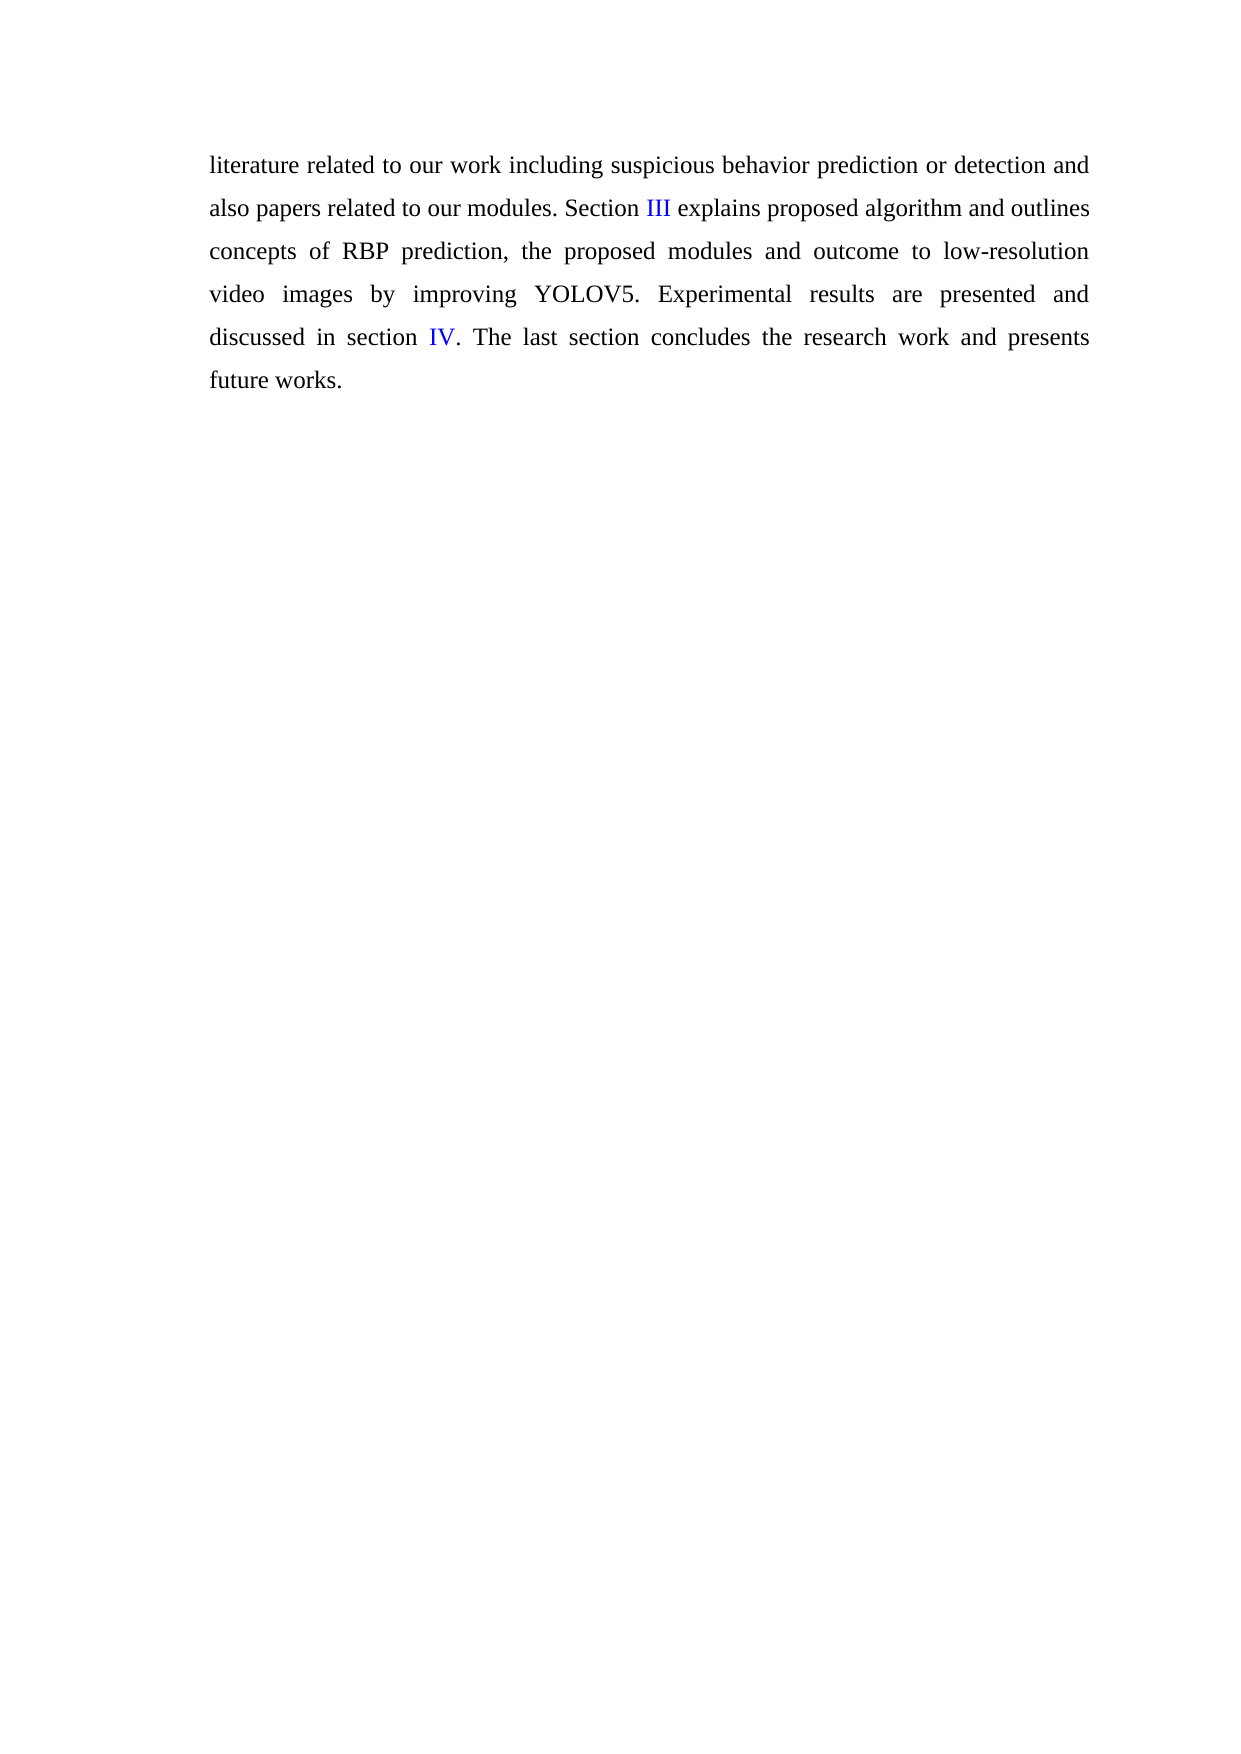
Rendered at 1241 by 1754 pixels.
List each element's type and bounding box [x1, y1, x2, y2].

text [209, 150, 1090, 394]
